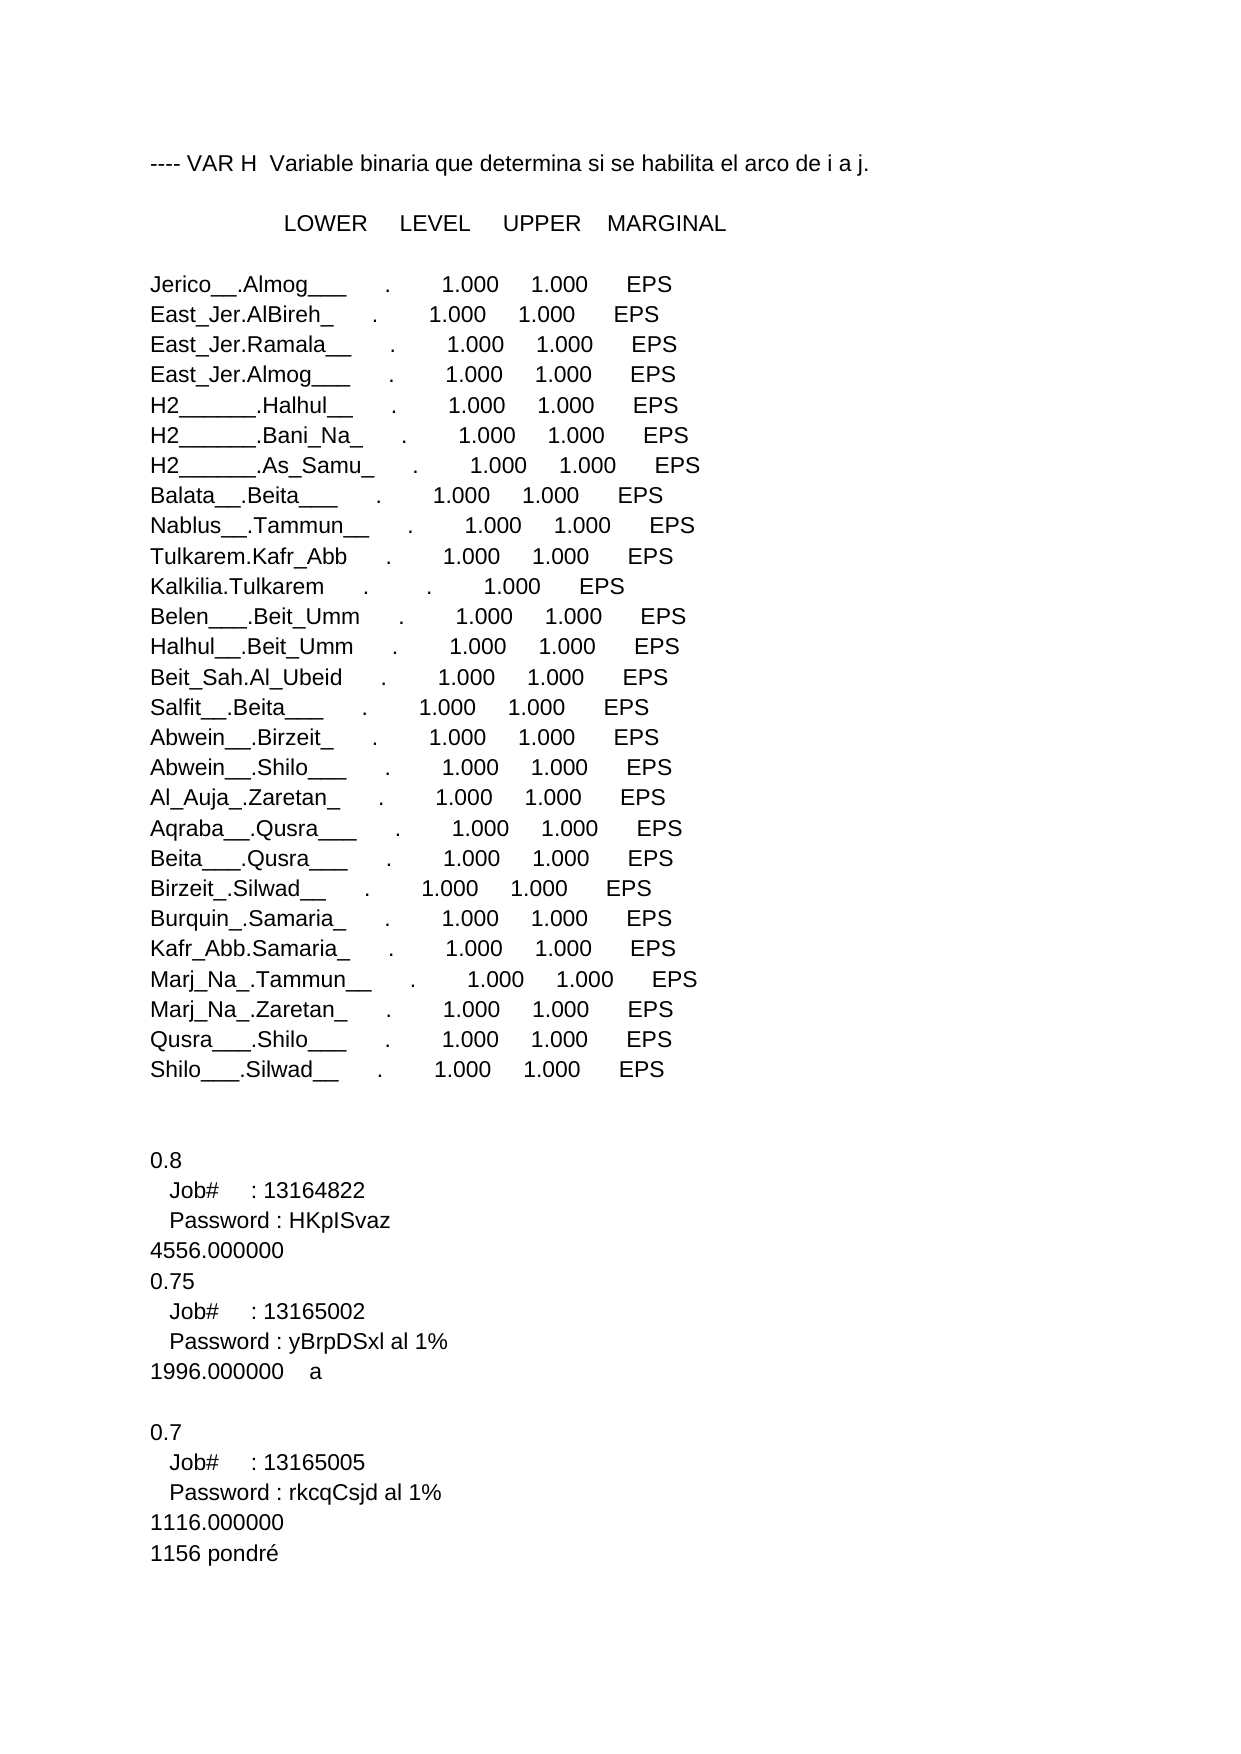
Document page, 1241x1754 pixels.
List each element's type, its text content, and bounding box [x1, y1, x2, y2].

text Password : HKpISvaz [150, 1207, 1090, 1234]
text Marj_Na_.Tammun__ . 1.000 1.000 EPS [150, 966, 1090, 992]
text Beit_Sah.Al_Ubeid . 1.000 1.000 EPS [150, 663, 1090, 690]
text Jerico__.Almog___ . 1.000 1.000 EPS [150, 271, 1090, 297]
text Kalkilia.Tulkarem . . 1.000 EPS [150, 573, 1090, 599]
text Halhul__.Beit_Umm . 1.000 1.000 EPS [150, 633, 1090, 660]
text East_Jer.AlBireh_ . 1.000 1.000 EPS [150, 301, 1090, 327]
text Balata__.Beita___ . 1.000 1.000 EPS [150, 482, 1090, 509]
text LOWER LEVEL UPPER MARGINAL [150, 210, 1090, 237]
text Job# : 13165002 [150, 1298, 1090, 1324]
text East_Jer.Ramala__ . 1.000 1.000 EPS [150, 331, 1090, 358]
text ---- VAR H Variable binaria que determina si se habilita el arco de i a j. [150, 150, 1090, 176]
text Salfit__.Beita___ . 1.000 1.000 EPS [150, 694, 1090, 720]
text 1116.000000 [150, 1509, 1090, 1536]
text Tulkarem.Kafr_Abb . 1.000 1.000 EPS [150, 543, 1090, 569]
text H2______.Bani_Na_ . 1.000 1.000 EPS [150, 422, 1090, 448]
text Password : yBrpDSxl al 1% [150, 1328, 1090, 1354]
text Beita___.Qusra___ . 1.000 1.000 EPS [150, 845, 1090, 871]
text Belen___.Beit_Umm . 1.000 1.000 EPS [150, 603, 1090, 629]
text Abwein__.Birzeit_ . 1.000 1.000 EPS [150, 724, 1090, 750]
text Job# : 13164822 [150, 1177, 1090, 1203]
text Marj_Na_.Zaretan_ . 1.000 1.000 EPS [150, 996, 1090, 1022]
text Abwein__.Shilo___ . 1.000 1.000 EPS [150, 754, 1090, 781]
text Qusra___.Shilo___ . 1.000 1.000 EPS [150, 1026, 1090, 1052]
text Job# : 13165005 [150, 1449, 1090, 1475]
text Burquin_.Samaria_ . 1.000 1.000 EPS [150, 905, 1090, 932]
text 0.75 [150, 1268, 1090, 1294]
text Birzeit_.Silwad__ . 1.000 1.000 EPS [150, 875, 1090, 901]
text 0.8 [150, 1147, 1090, 1173]
text East_Jer.Almog___ . 1.000 1.000 EPS [150, 361, 1090, 388]
text Password : rkcqCsjd al 1% [150, 1479, 1090, 1506]
text H2______.As_Samu_ . 1.000 1.000 EPS [150, 452, 1090, 478]
text 1996.000000 a [150, 1358, 1090, 1385]
text 4556.000000 [150, 1237, 1090, 1264]
text H2______.Halhul__ . 1.000 1.000 EPS [150, 392, 1090, 418]
text Al_Auja_.Zaretan_ . 1.000 1.000 EPS [150, 784, 1090, 811]
text Kafr_Abb.Samaria_ . 1.000 1.000 EPS [150, 935, 1090, 962]
text 0.7 [150, 1419, 1090, 1445]
text Aqraba__.Qusra___ . 1.000 1.000 EPS [150, 814, 1090, 841]
text 1156 pondré [150, 1539, 1090, 1566]
text Shilo___.Silwad__ . 1.000 1.000 EPS [150, 1056, 1090, 1083]
text Nablus__.Tammun__ . 1.000 1.000 EPS [150, 512, 1090, 539]
